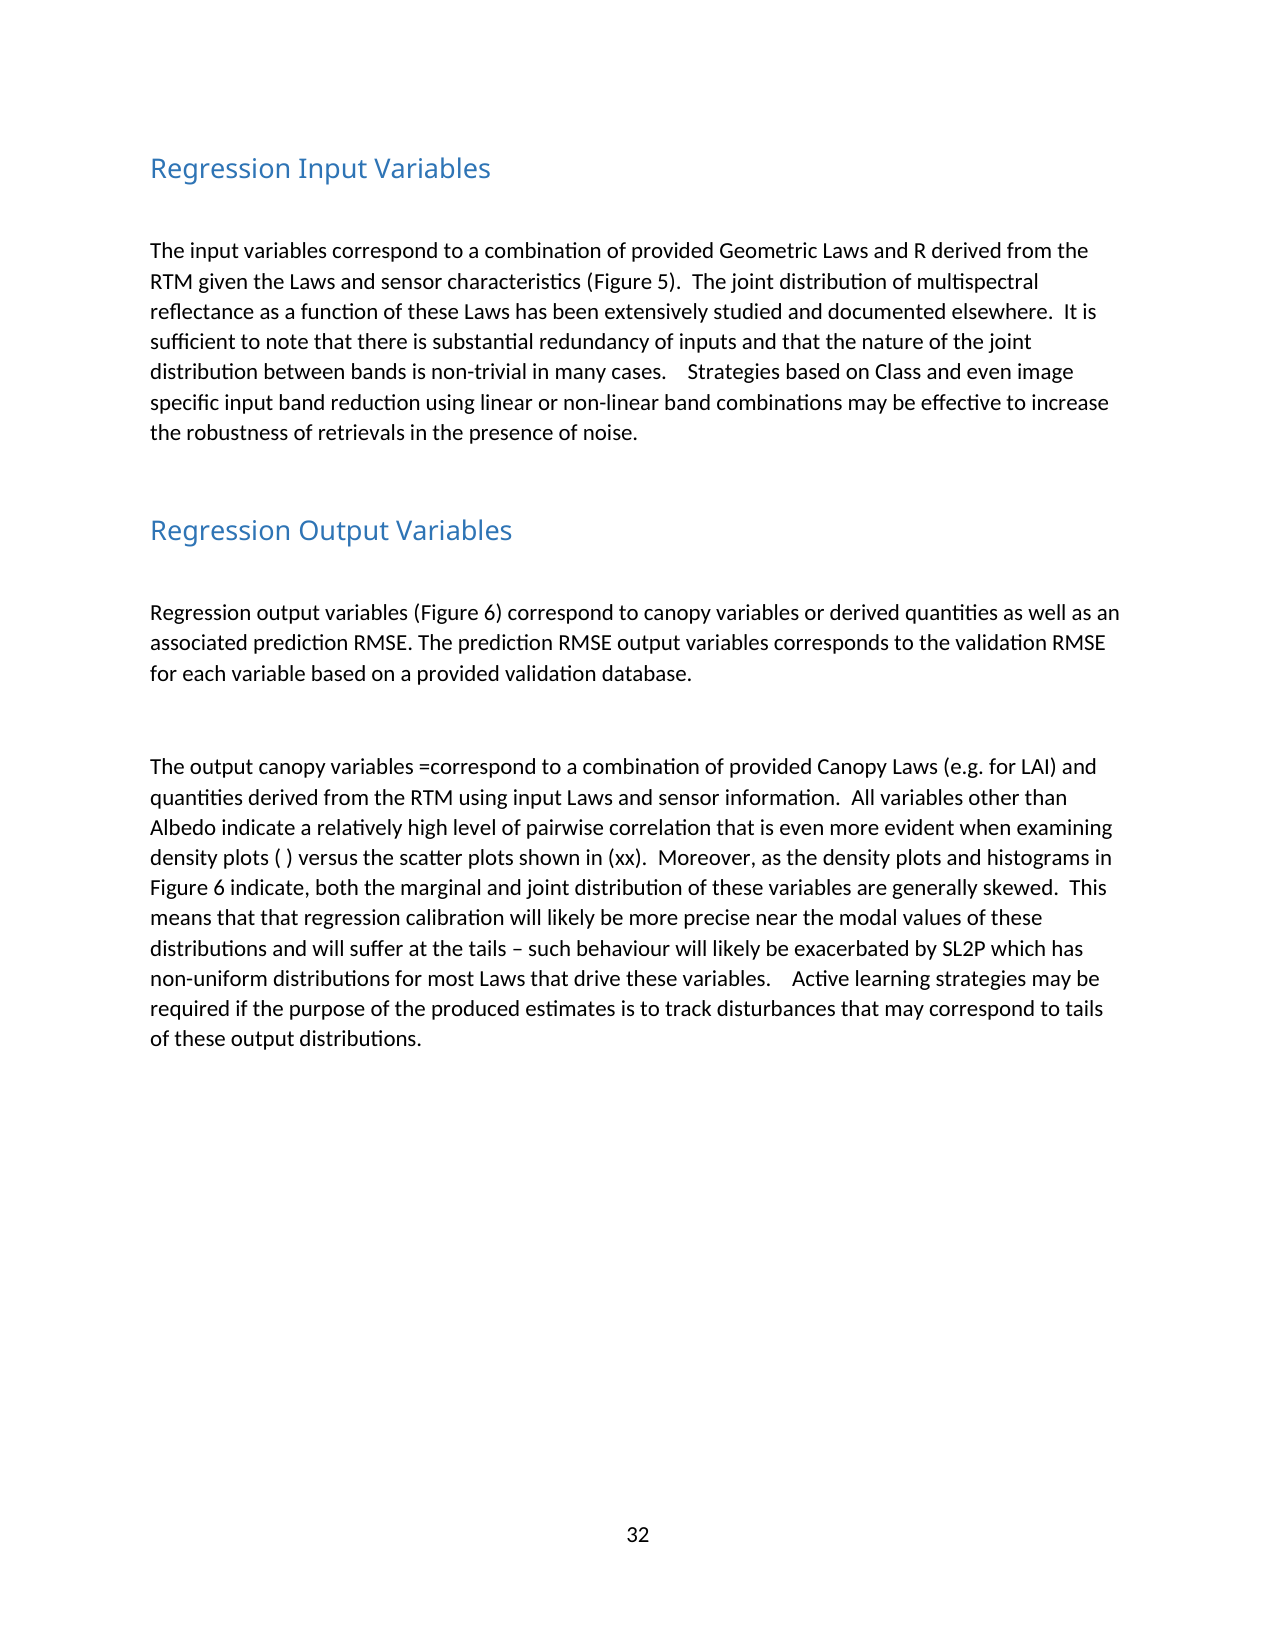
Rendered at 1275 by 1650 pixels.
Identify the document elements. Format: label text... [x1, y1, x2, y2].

subtitle Regression Input Variables [150, 150, 1125, 187]
subtitle Regression Output Variables [150, 512, 1125, 548]
